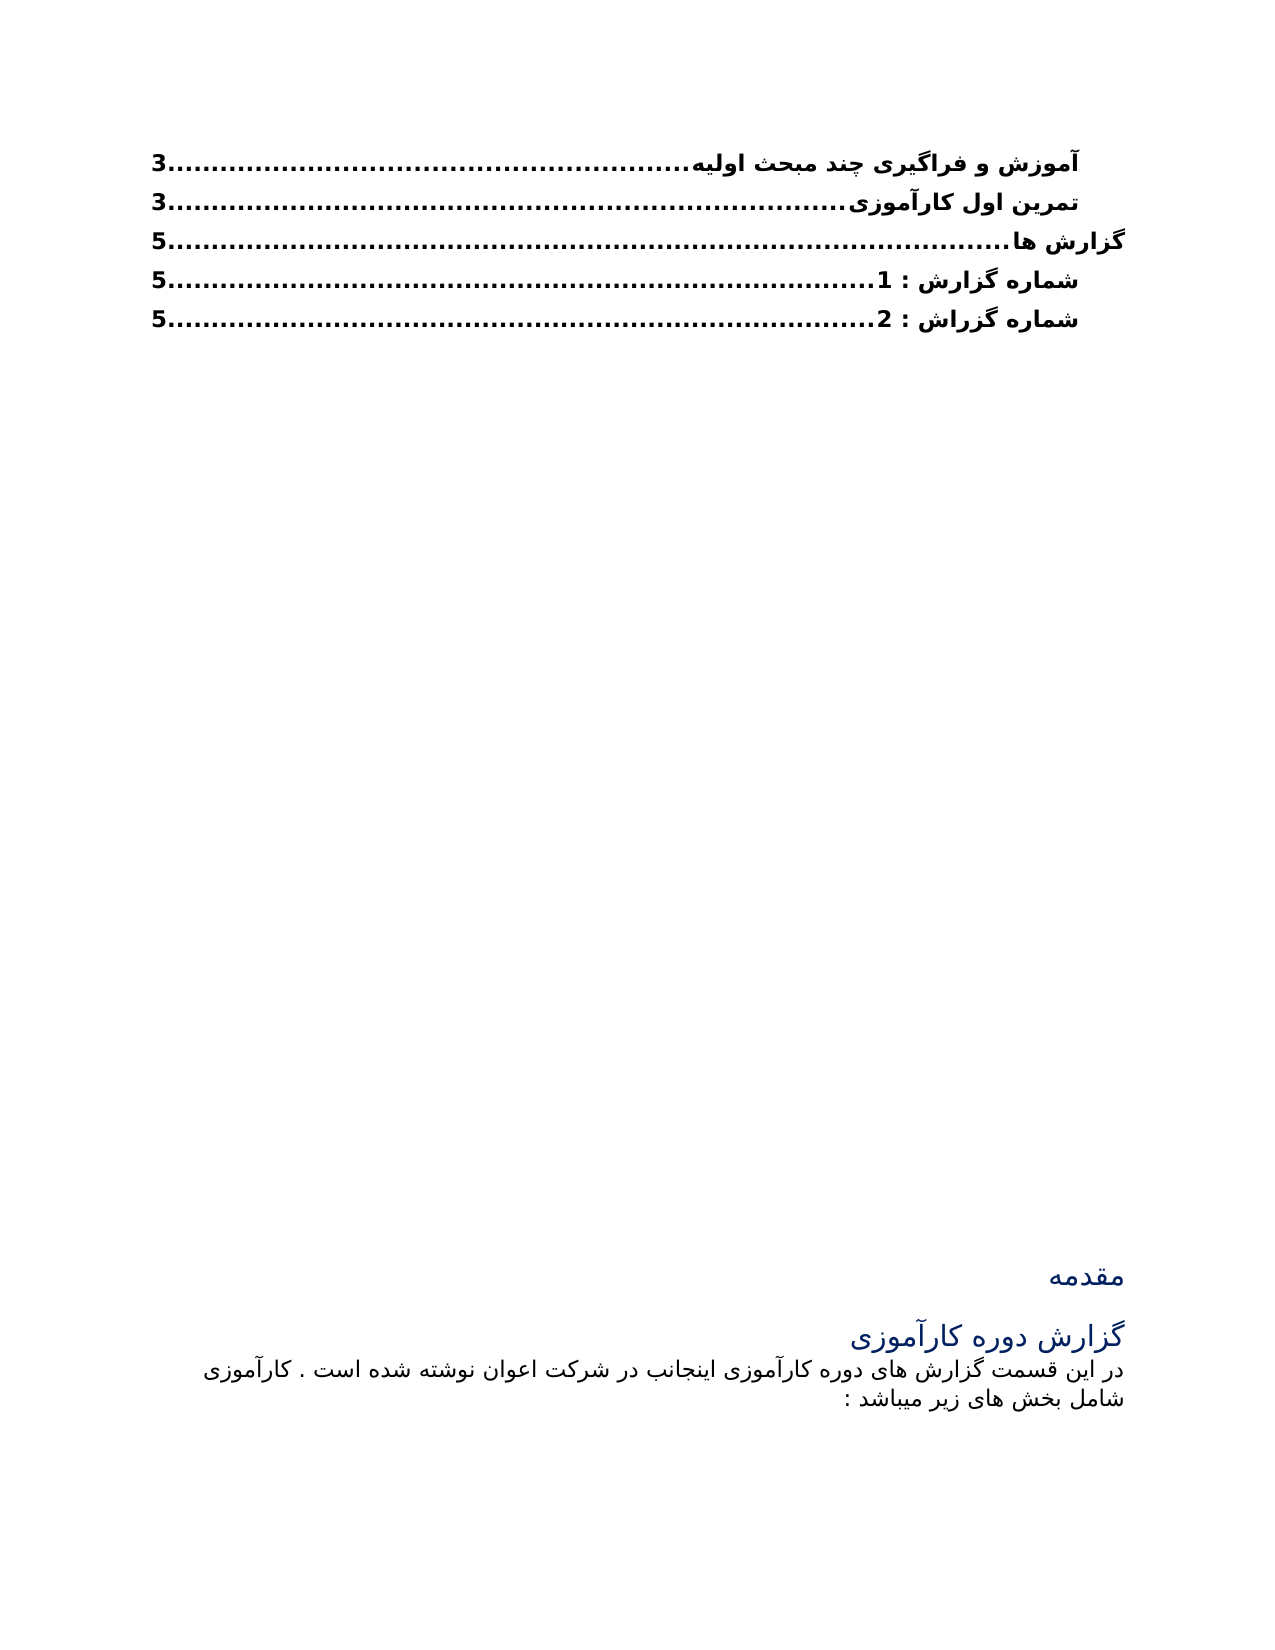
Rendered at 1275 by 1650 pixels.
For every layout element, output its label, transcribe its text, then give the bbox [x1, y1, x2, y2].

text گزارش دوره کارآموزی [150, 1320, 1125, 1354]
text در این قسمت گزارش های دوره کارآموزی اینجانب در شرکت اعوان نوشته شده است . کارآموزی شامل بخش های زیر میباشد : [150, 1356, 1125, 1412]
text مقدمه [150, 1258, 1125, 1292]
